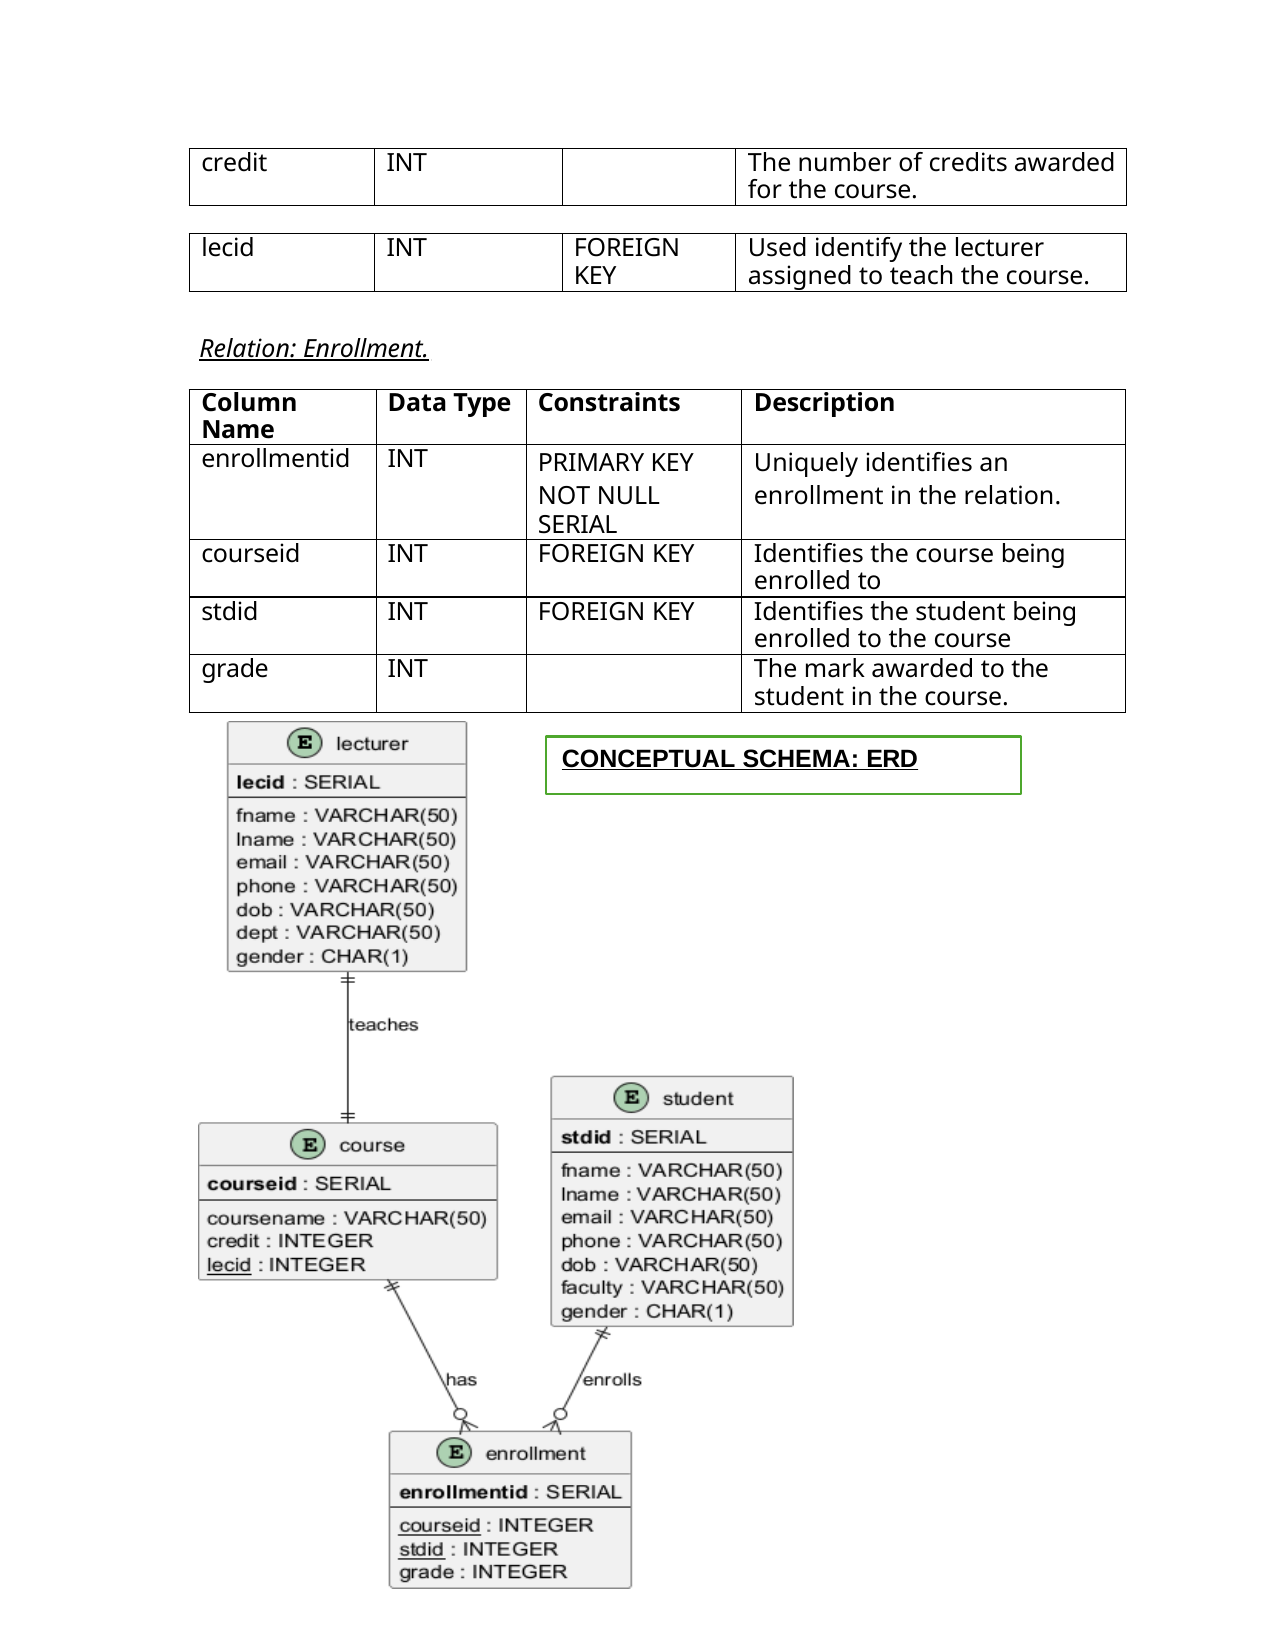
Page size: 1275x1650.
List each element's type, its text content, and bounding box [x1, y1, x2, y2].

table_cell enrollmentid [190, 445, 376, 539]
table_cell INT [375, 149, 562, 205]
text Relation: Enrollment. [199, 330, 1162, 364]
table_header lecid [190, 234, 374, 291]
table_header Column Name [190, 390, 376, 444]
table_cell Uniquely identifies an enrollment in the relation. [742, 445, 1125, 539]
table_cell FOREIGN KEY [527, 540, 741, 596]
table_cell INT [377, 655, 526, 712]
table_header Description [742, 390, 1125, 444]
table_cell credit [190, 149, 374, 205]
table_cell courseid [190, 540, 376, 596]
table_cell The number of credits awarded for the course. [736, 149, 1126, 205]
table_header Data Type [377, 390, 526, 444]
table_cell INT [377, 598, 526, 654]
table_header Constraints [527, 390, 741, 444]
table_cell FOREIGN KEY [527, 598, 741, 654]
table_cell [527, 655, 741, 712]
table_cell The mark awarded to the student in the course. [742, 655, 1125, 712]
table_cell [563, 149, 735, 205]
table_cell INT [377, 445, 526, 539]
table_header INT [375, 234, 562, 291]
table_cell PRIMARY KEY NOT NULL SERIAL [527, 445, 741, 539]
table_header FOREIGN KEY [563, 234, 735, 291]
table_cell stdid [190, 598, 376, 654]
picture [198, 721, 794, 1589]
table_header Used identify the lecturer assigned to teach the course. [736, 234, 1126, 291]
table_cell INT [377, 540, 526, 596]
table_cell grade [190, 655, 376, 712]
table_cell Identifies the student being enrolled to the course [742, 598, 1125, 654]
picture [547, 738, 794, 793]
table_cell Identifies the course being enrolled to [742, 540, 1125, 596]
